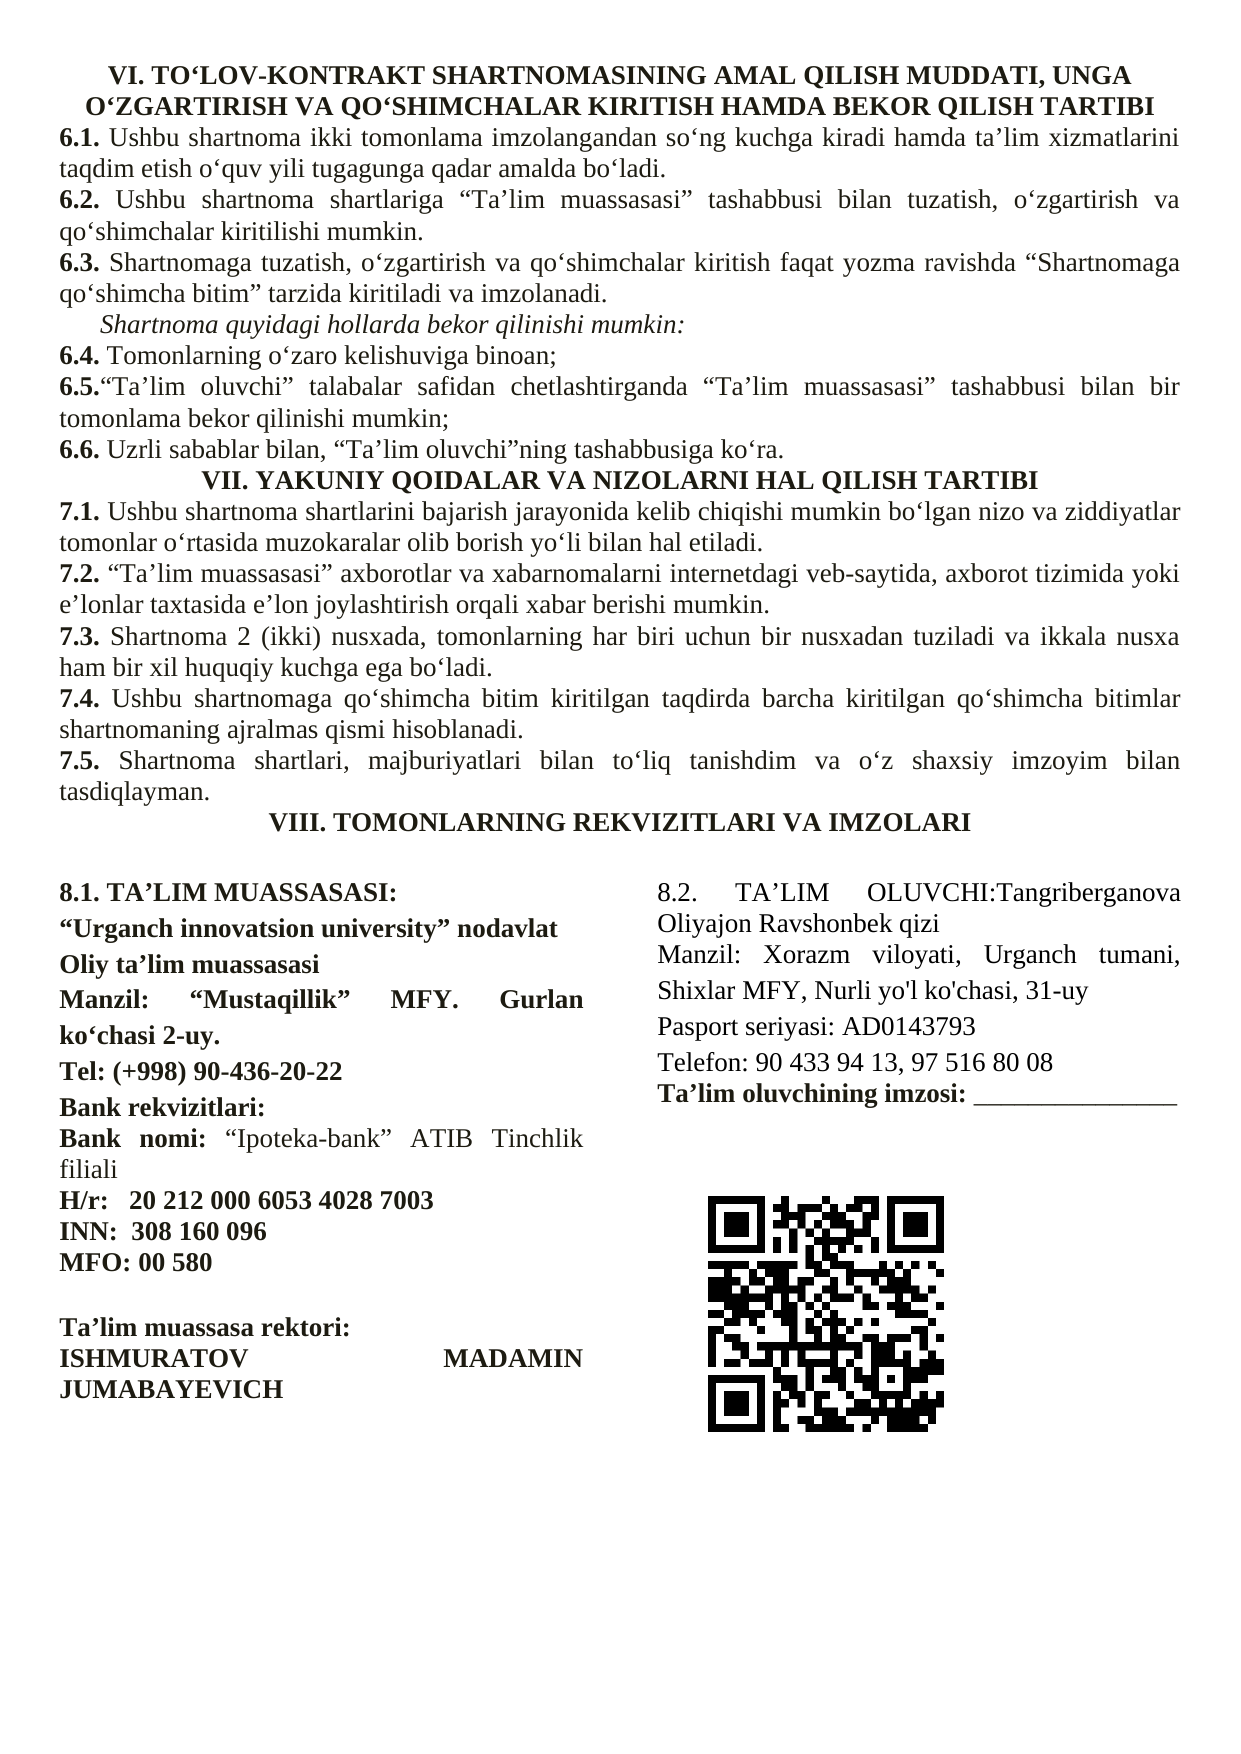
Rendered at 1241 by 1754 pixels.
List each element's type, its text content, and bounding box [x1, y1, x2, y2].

text 6.1. Ushbu shartnoma ikki tomonlama imzolangandan so‘ng kuchga kiradi hamda ta’lim xizmatlarini taqdim etish o‘quv yili tugagunga qadar amalda bo‘ladi. [59, 121, 1181, 184]
text Manzil: Xorazm viloyati, Urganch tumani, Shixlar MFY, Nurli yo'l ko'chasi, 31-uy [657, 938, 1181, 1005]
text 7.4. Ushbu shartnomaga qo‘shimcha bitim kiritilgan taqdirda barcha kiritilgan qo‘shimcha bitimlar shartnomaning ajralmas qismi hisoblanadi. [59, 682, 1181, 744]
text 8.2. TA’LIM OLUVCHI:Tangriberganova Oliyajon Ravshonbek qizi [657, 876, 1181, 938]
text Bank nomi: “Ipoteka-bank” ATIB Tinchlik filiali [59, 1122, 583, 1184]
text H/r: 20 212 000 6053 4028 7003 [59, 1184, 583, 1215]
text 6.3. Shartnomaga tuzatish, o‘zgartirish va qo‘shimchalar kiritish faqat yozma ravishda “Shartnomaga qo‘shimcha bitim” tarzida kiritiladi va imzolanadi. [59, 246, 1181, 308]
text ISHMURATOV MADAMIN JUMABAYEVICH [59, 1342, 583, 1404]
text Ta’lim muassasa rektori: [59, 1311, 583, 1342]
text 7.3. Shartnoma 2 (ikki) nusxada, tomonlarning har biri uchun bir nusxadan tuziladi va ikkala nusxa ham bir xil huquqiy kuchga ega bo‘ladi. [59, 620, 1181, 682]
text 8.1. TA’LIM MUASSASASI: [59, 876, 583, 907]
text 7.2. “Ta’lim muassasasi” axborotlar va xabarnomalarni internetdagi veb-saytida, axborot tizimida yoki e’lonlar taxtasida e’lon joylashtirish orqali xabar berishi mumkin. [59, 557, 1181, 620]
text Manzil: “Mustaqillik” MFY. Gurlan koʻchasi 2-uy. [59, 983, 583, 1050]
text VIII. TOMONLARNING REKVIZITLARI VA IMZOLARI [59, 807, 1181, 838]
text Shartnoma quyidagi hollarda bekor qilinishi mumkin: [59, 308, 1181, 339]
text 7.5. Shartnoma shartlari, majburiyatlari bilan to‘liq tanishdim va o‘z shaxsiy imzoyim bilan tasdiqlayman. [59, 744, 1181, 807]
text 6.5.“Ta’lim oluvchi” talabalar safidan chetlashtirganda “Ta’lim muassasasi” tashabbusi bilan bir tomonlama bekor qilinishi mumkin; [59, 371, 1181, 433]
text Telefon: 90 433 94 13, 97 516 80 08 [657, 1046, 1181, 1077]
text Ta’lim oluvchining imzosi: _______________ [657, 1077, 1181, 1108]
text Tel: (+998) 90-436-20-22 [59, 1055, 583, 1086]
text 6.6. Uzrli sabablar bilan, “Ta’lim oluvchi”ning tashabbusiga ko‘ra. [59, 433, 1181, 464]
text Pasport seriyasi: AD0143793 [657, 1010, 1181, 1041]
text INN: 308 160 096 [59, 1215, 583, 1246]
text Bank rekvizitlari: [59, 1091, 583, 1122]
text VII. YAKUNIY QOIDALAR VA NIZOLARNI HAL QILISH TARTIBI [59, 464, 1181, 495]
picture [675, 1164, 976, 1464]
text 7.1. Ushbu shartnoma shartlarini bajarish jarayonida kelib chiqishi mumkin bo‘lgan nizo va ziddiyatlar tomonlar o‘rtasida muzokaralar olib borish yo‘li bilan hal etiladi. [59, 495, 1181, 557]
text 6.2. Ushbu shartnoma shartlariga “Ta’lim muassasasi” tashabbusi bilan tuzatish, o‘zgartirish va qo‘shimchalar kiritilishi mumkin. [59, 184, 1181, 246]
text MFO: 00 580 [59, 1246, 583, 1277]
text VI. TO‘LOV-KONTRAKT SHARTNOMASINING AMAL QILISH MUDDATI, UNGA O‘ZGARTIRISH VA QO‘SHIMCHALAR KIRITISH HAMDA BEKOR QILISH TARTIBI [59, 59, 1181, 121]
text 6.4. Tomonlarning o‘zaro kelishuviga binoan; [59, 339, 1181, 371]
text “Urganch innovatsion university” nodavlat Oliy ta’lim muassasasi [59, 912, 583, 979]
